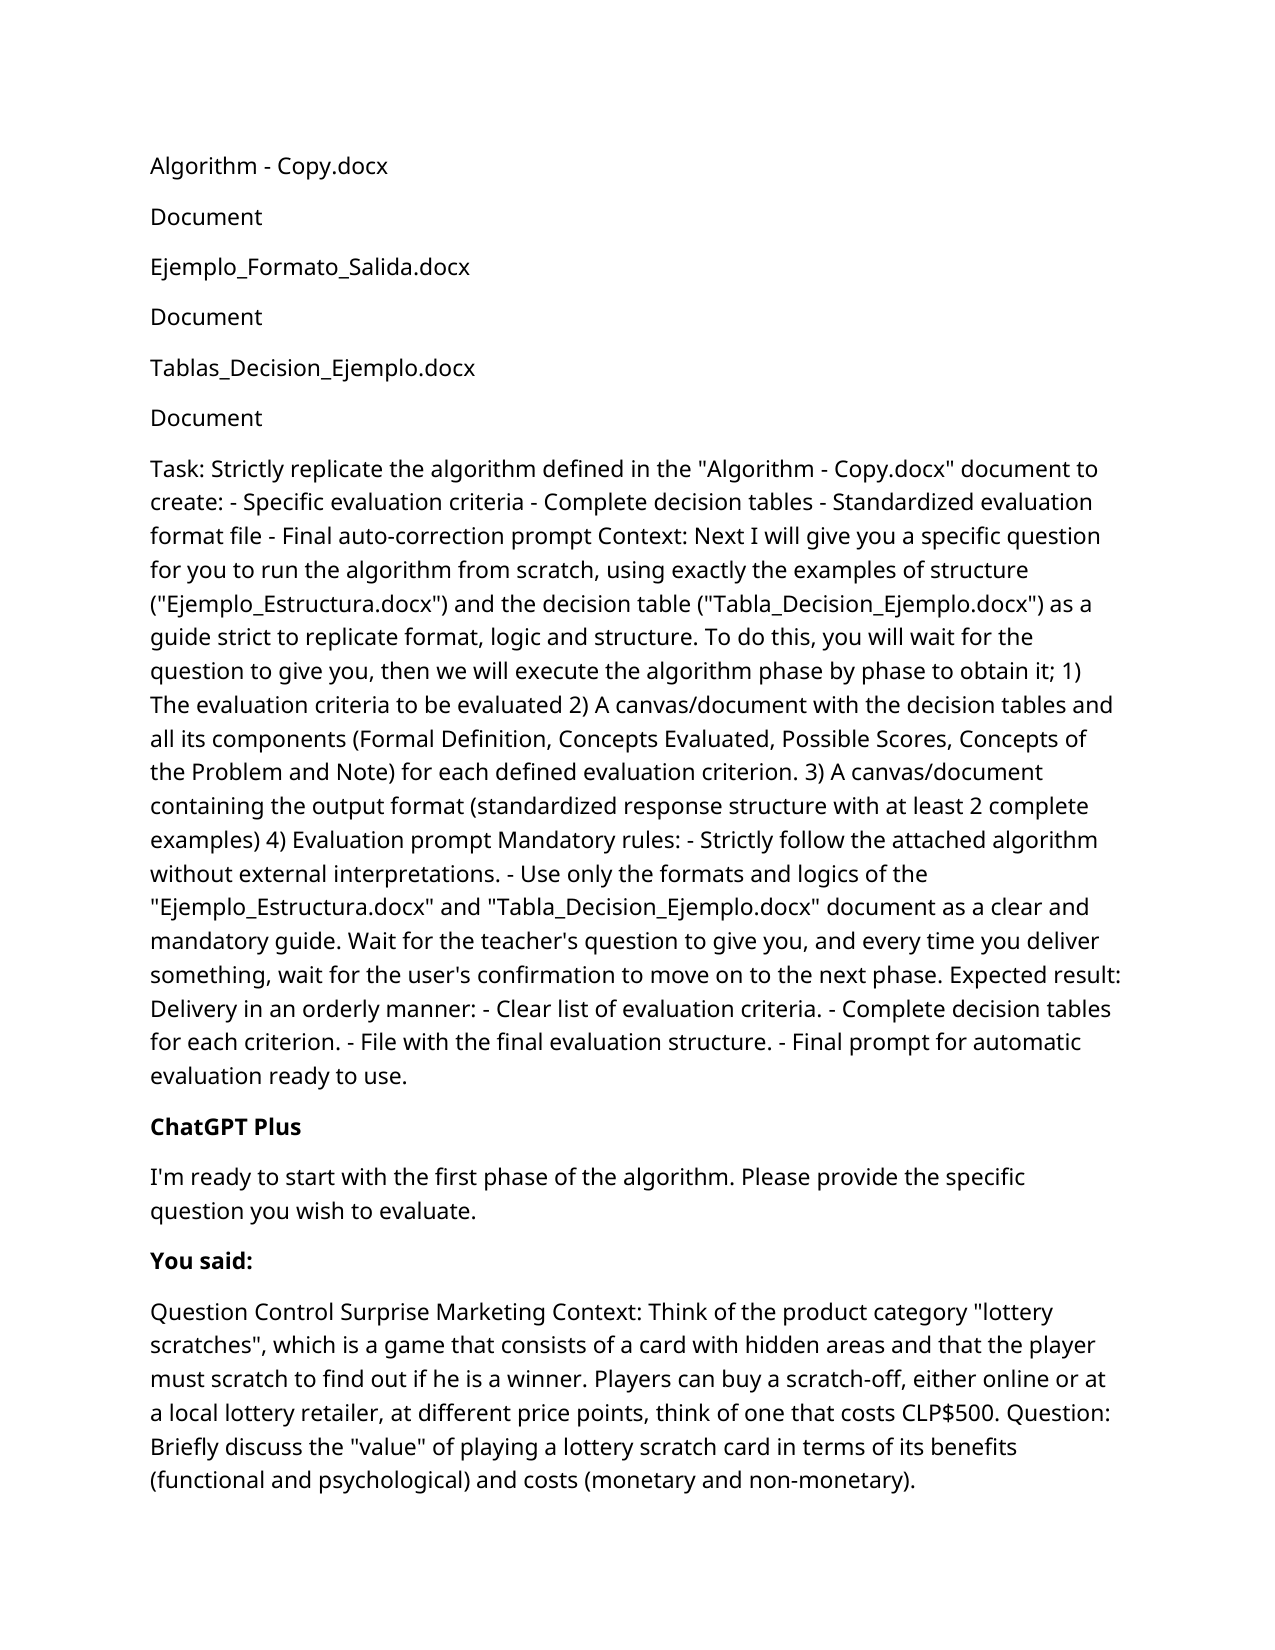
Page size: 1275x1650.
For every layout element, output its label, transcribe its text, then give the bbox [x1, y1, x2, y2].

text Tablas_Decision_Ejemplo.docx [150, 352, 1125, 383]
text Document [150, 200, 1125, 232]
text Ejemplo_Formato_Salida.docx [150, 251, 1125, 282]
text Task: Strictly replicate the algorithm defined in the "Algorithm - Copy.docx" document to create: - Specific evaluation criteria - Complete decision tables - Standardized evaluation format file - Final auto-correction prompt Context: Next I will give you a specific question for you to run the algorithm from scratch, using exactly the examples of structure ("Ejemplo_Estructura.docx") and the decision table ("Tabla_Decision_Ejemplo.docx") as a guide strict to replicate format, logic and structure. To do this, you will wait for the question to give you, then we will execute the algorithm phase by phase to obtain it; 1) The evaluation criteria to be evaluated 2) A canvas/document with the decision tables and all its components (Formal Definition, Concepts Evaluated, Possible Scores, Concepts of the Problem and Note) for each defined evaluation criterion. 3) A canvas/document containing the output format (standardized response structure with at least 2 complete examples) 4) Evaluation prompt Mandatory rules: - Strictly follow the attached algorithm without external interpretations. - Use only the formats and logics of the "Ejemplo_Estructura.docx" and "Tabla_Decision_Ejemplo.docx" document as a clear and mandatory guide. Wait for the teacher's question to give you, and every time you deliver something, wait for the user's confirmation to move on to the next phase. Expected result: Delivery in an orderly manner: - Clear list of evaluation criteria. - Complete decision tables for each criterion. - File with the final evaluation structure. - Final prompt for automatic evaluation ready to use. [150, 452, 1125, 1091]
text Question Control Surprise Marketing Context: Think of the product category "lottery scratches", which is a game that consists of a card with hidden areas and that the player must scratch to find out if he is a winner. Players can buy a scratch-off, either online or at a local lottery retailer, at different price points, think of one that costs CLP$500. Question: Briefly discuss the "value" of playing a lottery scratch card in terms of its benefits (functional and psychological) and costs (monetary and non-monetary). [150, 1295, 1125, 1495]
text Algorithm - Copy.docx [150, 150, 1125, 181]
text Document [150, 402, 1125, 433]
text I'm ready to start with the first phase of the algorithm. Please provide the specific question you wish to evaluate. [150, 1161, 1125, 1226]
text You said: [150, 1245, 1125, 1276]
text ChatGPT Plus [150, 1110, 1125, 1142]
text Document [150, 301, 1125, 332]
